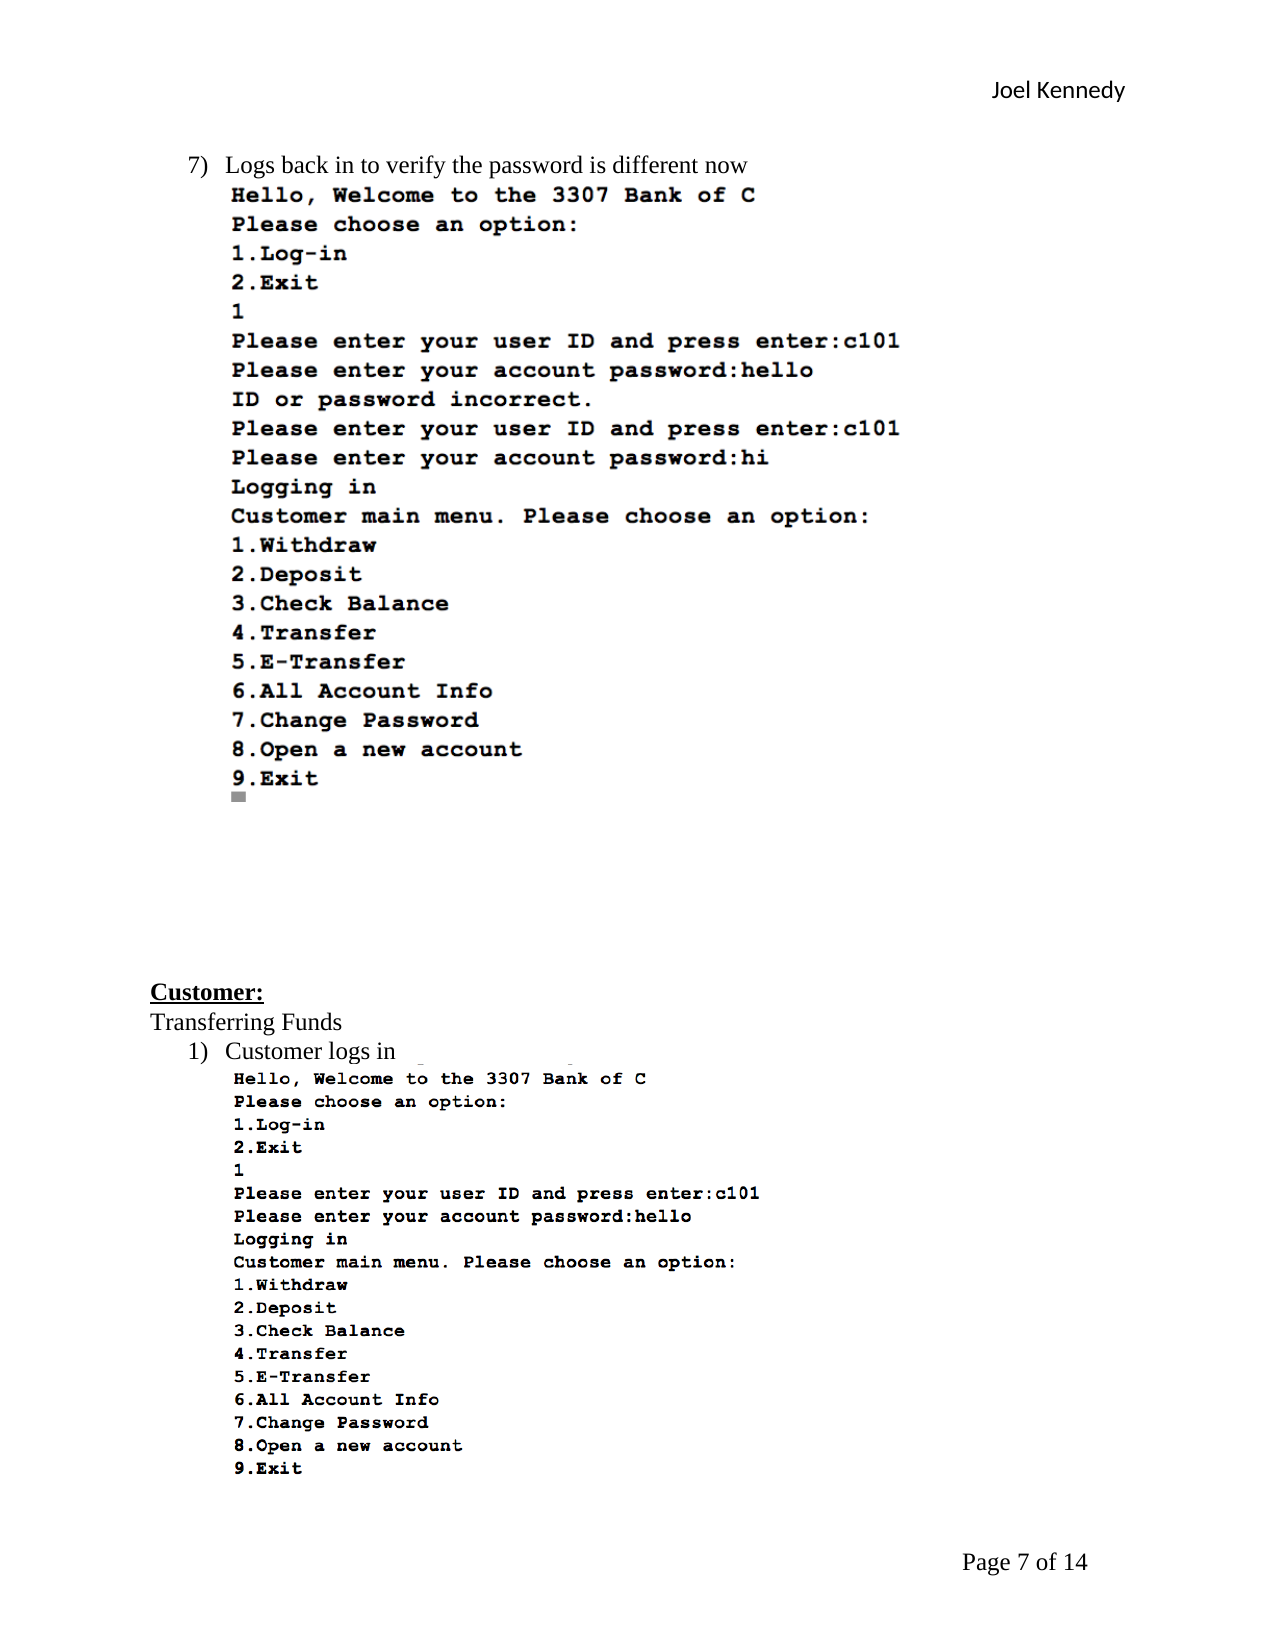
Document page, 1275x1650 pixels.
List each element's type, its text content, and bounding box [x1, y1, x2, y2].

text Customer: [150, 977, 1125, 1006]
picture [225, 1064, 870, 1479]
list Customer logs in [187, 1035, 1125, 1064]
list Logs back in to verify the password is different now [187, 150, 1125, 179]
picture [225, 179, 937, 802]
text Transferring Funds [150, 1006, 1125, 1035]
